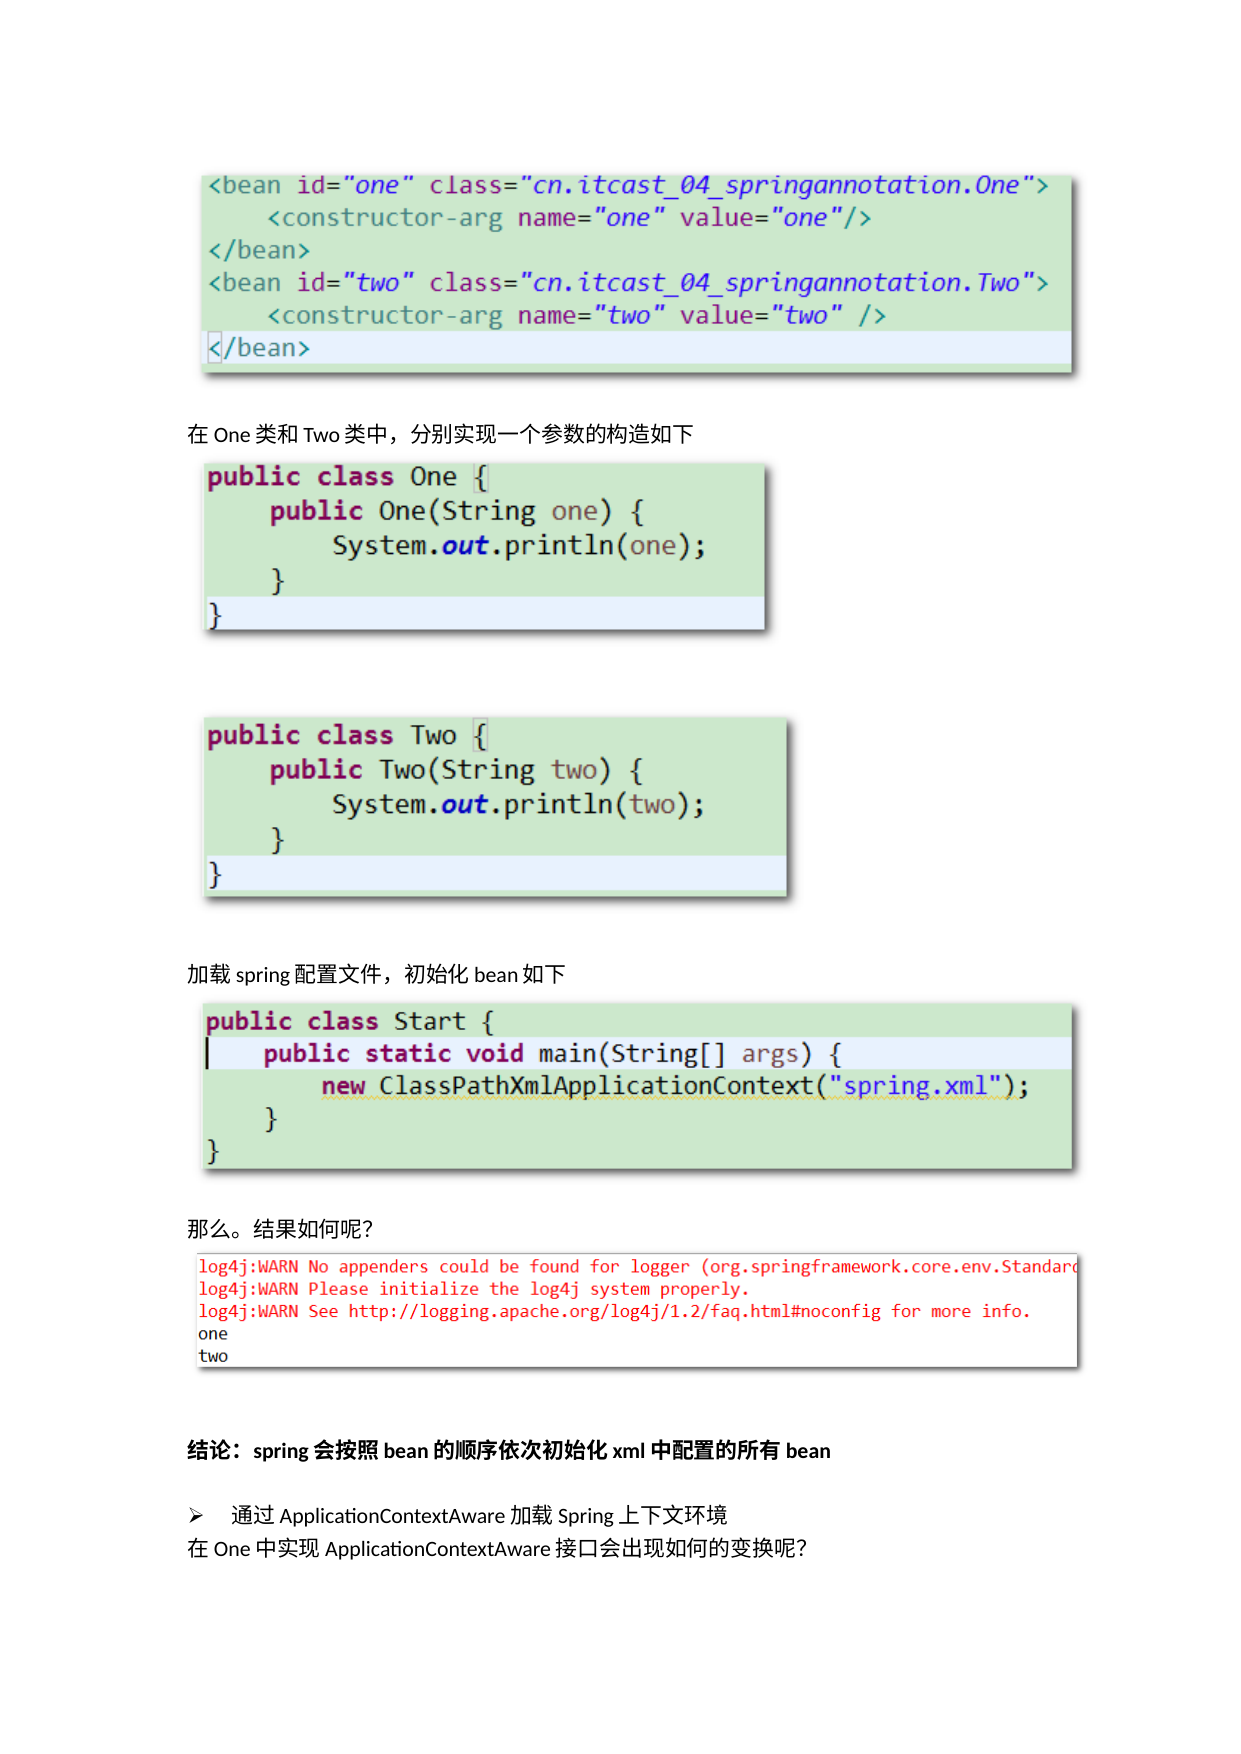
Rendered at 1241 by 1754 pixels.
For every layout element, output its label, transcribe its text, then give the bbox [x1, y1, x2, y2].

text 那么。结果如何呢？ [187, 1211, 1053, 1243]
picture [187, 1243, 1088, 1378]
picture [187, 448, 782, 647]
picture [187, 989, 1088, 1185]
picture [187, 162, 1088, 389]
text 结论：spring会按照bean的顺序依次初始化xml中配置的所有bean [187, 1433, 1053, 1465]
list 通过ApplicationContextAware加载Spring上下文环境 [187, 1498, 1053, 1530]
picture [187, 702, 804, 914]
text 在One中实现ApplicationContextAware接口会出现如何的变换呢？ [187, 1530, 1053, 1563]
text 在One类和Two类中，分别实现一个参数的构造如下 [187, 416, 1053, 449]
text 加载spring配置文件，初始化bean如下 [187, 957, 1053, 989]
